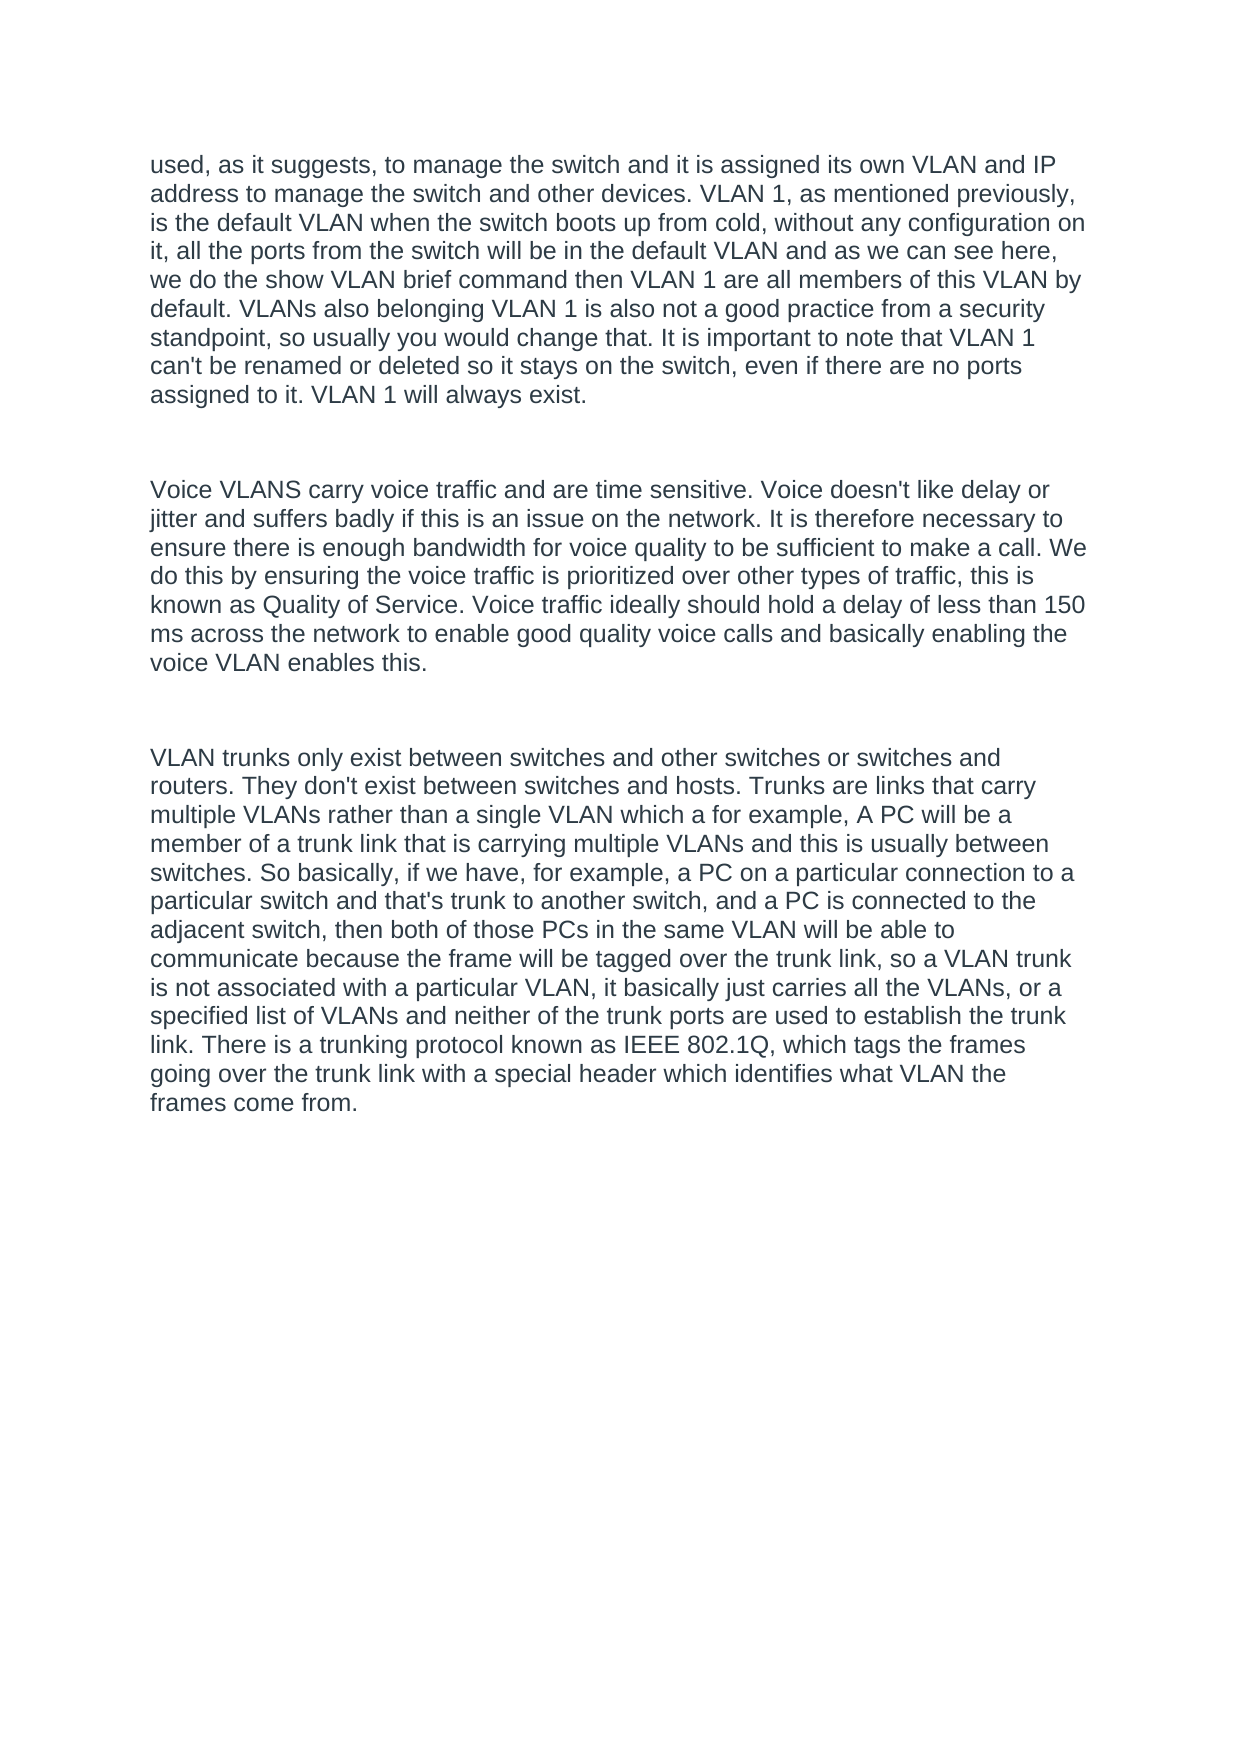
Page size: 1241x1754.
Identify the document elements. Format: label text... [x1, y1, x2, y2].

text VLAN trunks only exist between switches and other switches or switches and routers. They don't exist between switches and hosts. Trunks are links that carry multiple VLANs rather than a single VLAN which a for example, A PC will be a member of a trunk link that is carrying multiple VLANs and this is usually between switches. So basically, if we have, for example, a PC on a particular connection to a particular switch and that's trunk to another switch, and a PC is connected to the adjacent switch, then both of those PCs in the same VLAN will be able to communicate because the frame will be tagged over the trunk link, so a VLAN trunk is not associated with a particular VLAN, it basically just carries all the VLANs, or a specified list of VLANs and neither of the trunk ports are used to establish the trunk link. There is a trunking protocol known as IEEE 802.1Q, which tags the frames going over the trunk link with a special header which identifies what VLAN the frames come from. [150, 742, 1090, 1116]
text Voice VLANS carry voice traffic and are time sensitive. Voice doesn't like delay or jitter and suffers badly if this is an issue on the network. It is therefore necessary to ensure there is enough bandwidth for voice quality to be sufficient to make a call. We do this by ensuring the voice traffic is prioritized over other types of traffic, this is known as Quality of Service. Voice traffic ideally should hold a delay of less than 150 ms across the network to enable good quality voice calls and basically enabling the voice VLAN enables this. [150, 475, 1090, 676]
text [150, 150, 1090, 409]
